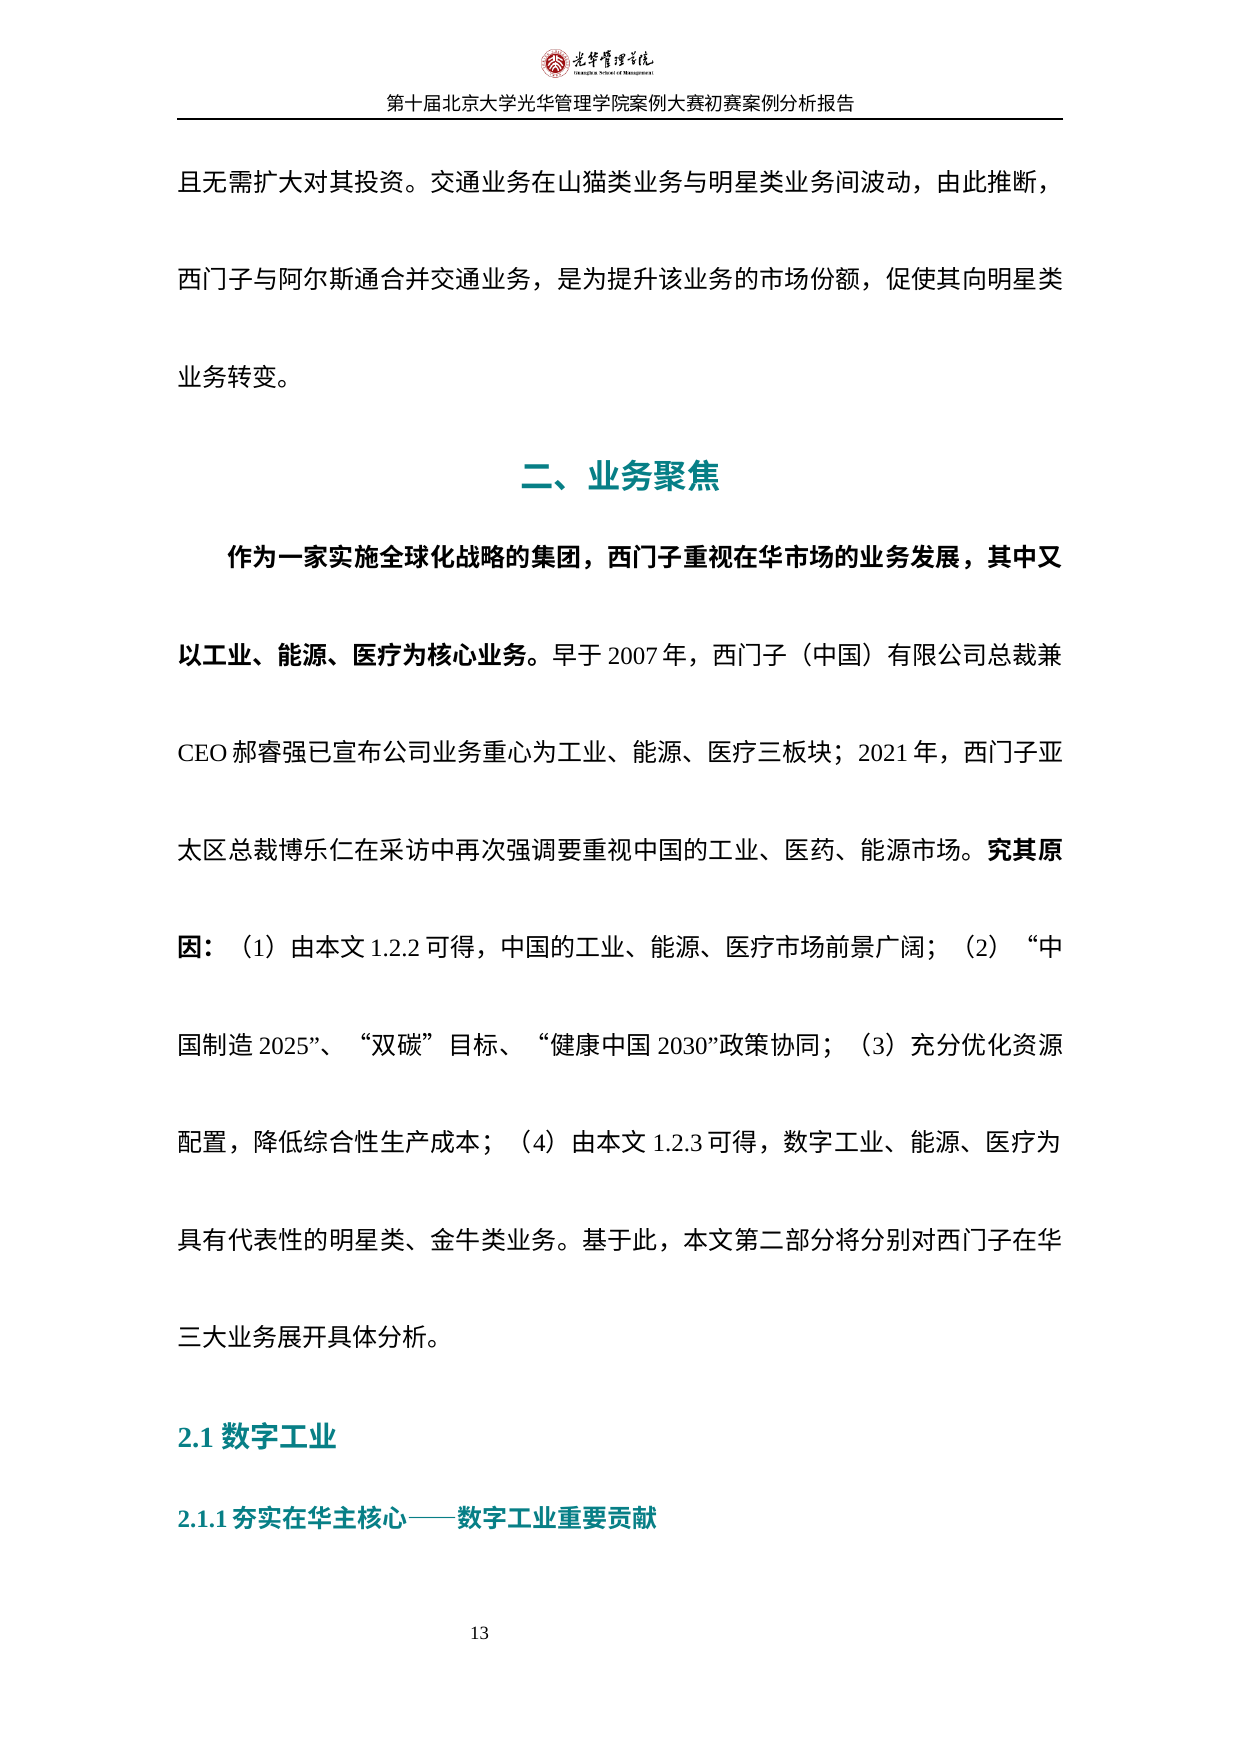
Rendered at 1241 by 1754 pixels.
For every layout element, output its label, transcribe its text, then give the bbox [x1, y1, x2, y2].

text 2.1.1夯实在华主核心——数字工业重要贡献 [177, 1484, 1063, 1549]
picture [533, 45, 661, 81]
text 作为一家实施全球化战略的集团，西门子重视在华市场的业务发展，其中又以工业、能源、医疗为核心业务。早于2007年，西门子（中国）有限公司总裁兼CEO郝睿强已宣布公司业务重心为工业、能源、医疗三板块；2021年，西门子亚太区总裁博乐仁在采访中再次强调要重视中国的工业、医药、能源市场。究其原因：（1）由本文1.2.2可得，中国的工业、能源、医疗市场前景广阔；（2）“中国制造2025”、“双碳”目标、“健康中国2030”政策协同；（3）充分优化资源配置，降低综合性生产成本；（4）由本文1.2.3可得，数字工业、能源、医疗为具有代表性的明星类、金牛类业务。基于此，本文第二部分将分别对西门子在华三大业务展开具体分析。 [177, 523, 1063, 1368]
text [177, 148, 1063, 408]
text 2.1 数字工业 [177, 1403, 1063, 1468]
text 二、业务聚焦 [177, 442, 1063, 507]
